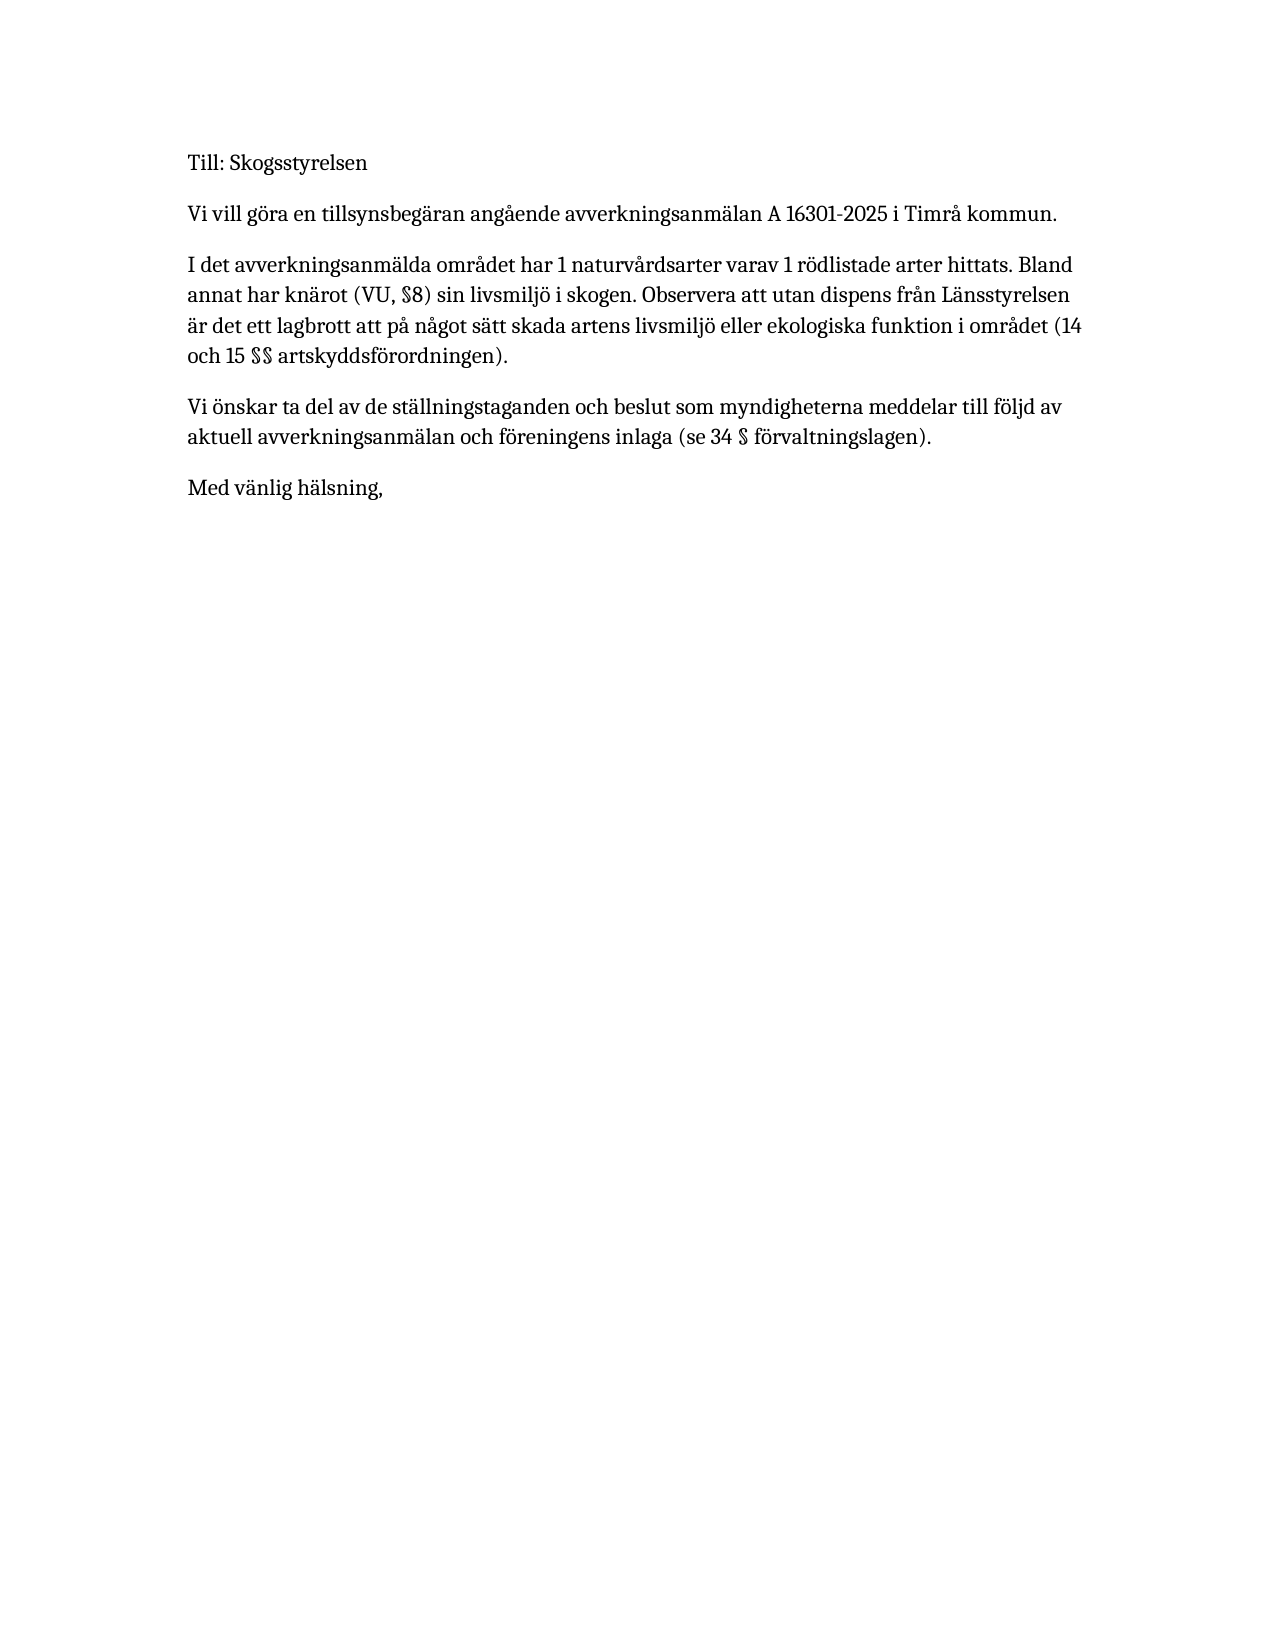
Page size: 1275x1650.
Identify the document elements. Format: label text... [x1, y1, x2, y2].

text Vi önskar ta del av de ställningstaganden och beslut som myndigheterna meddelar till följd av aktuell avverkningsanmälan och föreningens inlaga (se 34 § förvaltningslagen). [187, 394, 1087, 450]
text Till: Skogsstyrelsen [187, 150, 1087, 176]
text Vi vill göra en tillsynsbegäran angående avverkningsanmälan A 16301-2025 i Timrå kommun. [187, 201, 1087, 227]
text Med vänlig hälsning, [187, 475, 1087, 532]
text I det avverkningsanmälda området har 1 naturvårdsarter varav 1 rödlistade arter hittats. Bland annat har knärot (VU, §8) sin livsmiljö i skogen. Observera att utan dispens från Länsstyrelsen är det ett lagbrott att på något sätt skada artens livsmiljö eller ekologiska funktion i området (14 och 15 §§ artskyddsförordningen). [187, 252, 1087, 369]
